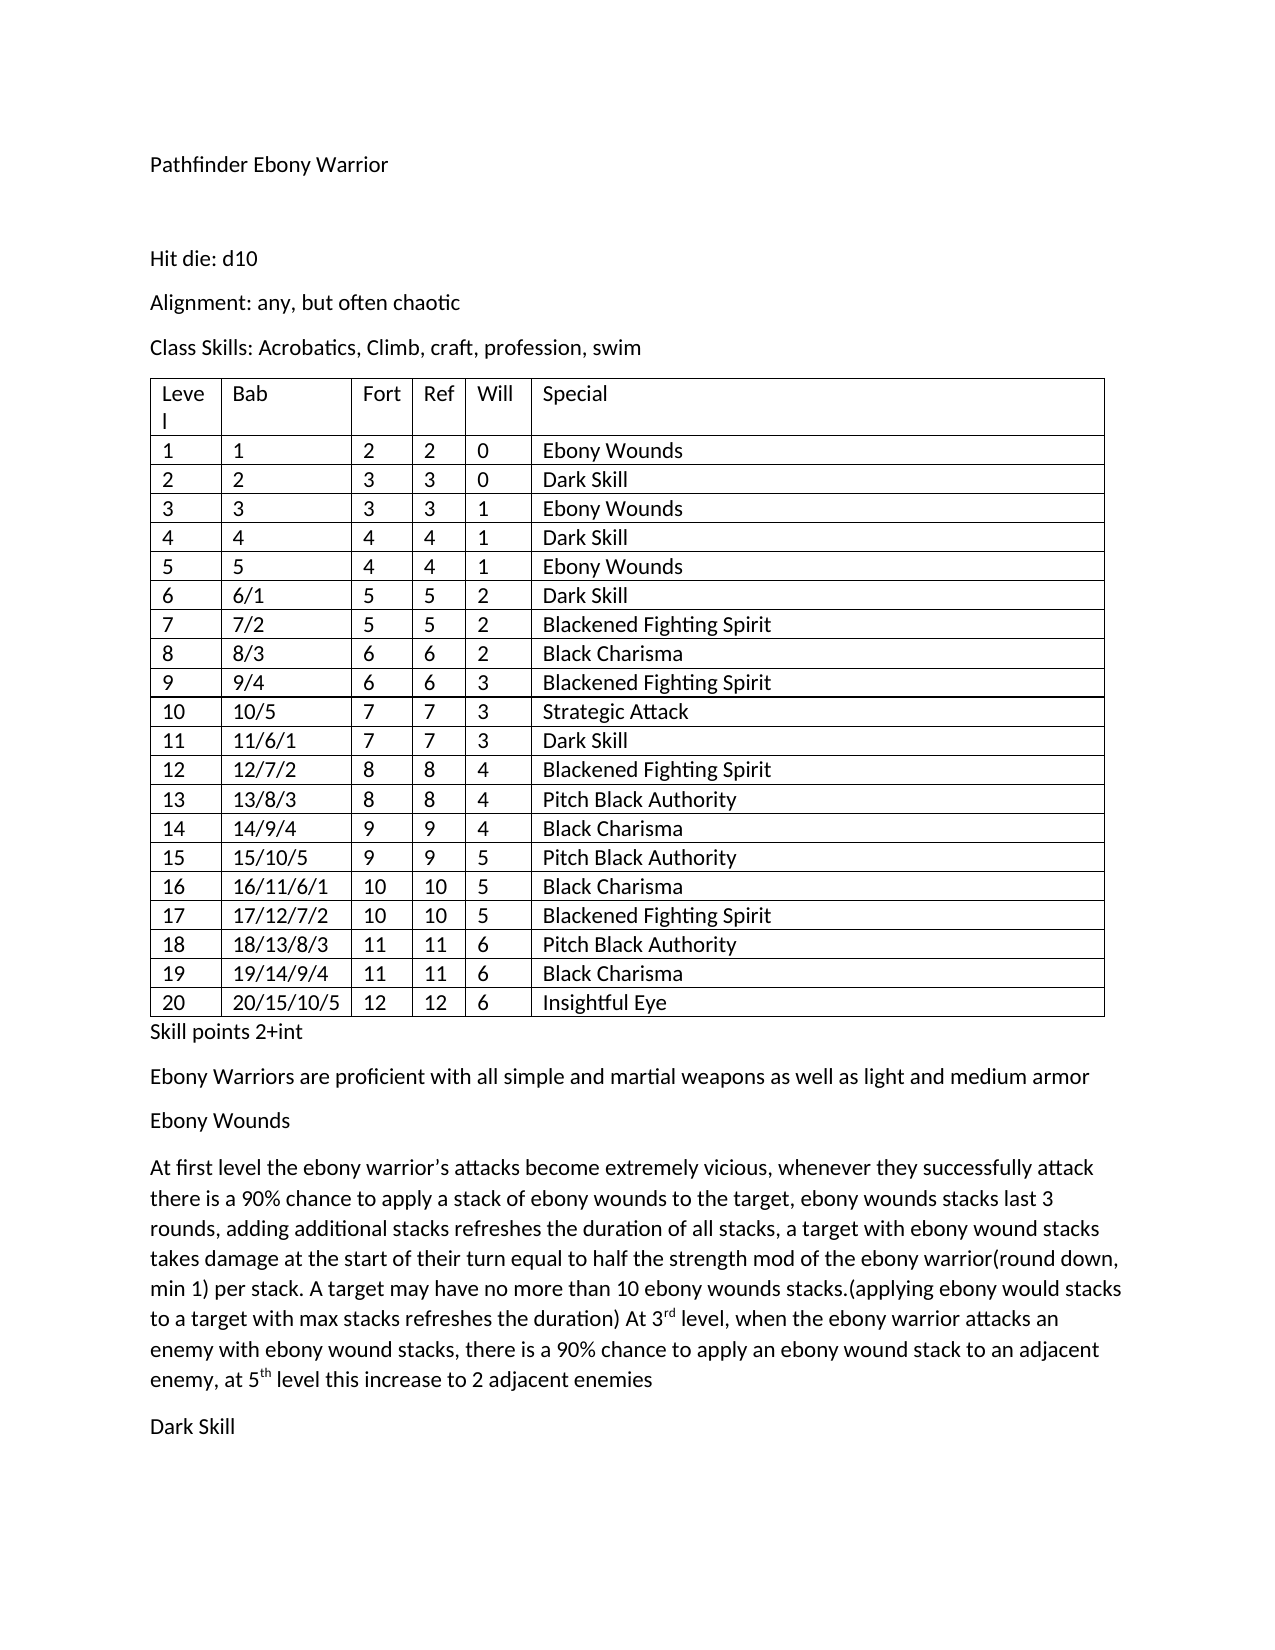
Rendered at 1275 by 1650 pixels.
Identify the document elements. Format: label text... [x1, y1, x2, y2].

table_cell 9 [352, 814, 412, 842]
table_cell Black Charisma [532, 814, 1104, 842]
table_cell 6 [413, 669, 465, 696]
table_cell Dark Skill [532, 727, 1104, 754]
table_cell 12 [413, 988, 465, 1016]
table_cell 9 [413, 814, 465, 842]
table_cell 15 [151, 843, 221, 871]
table_cell 8 [352, 785, 412, 813]
table_cell 6/1 [222, 581, 351, 609]
table_cell 0 [466, 465, 531, 493]
table_cell 1 [151, 436, 221, 464]
table_cell 4 [352, 523, 412, 551]
table_cell 7 [352, 698, 412, 726]
table_cell 17/12/7/2 [222, 901, 351, 929]
table_cell 5 [466, 843, 531, 871]
table_cell 2 [466, 581, 531, 609]
table_cell 7/2 [222, 610, 351, 638]
table_cell Blackened Fighting Spirit [532, 756, 1104, 784]
table_cell 20/15/10/5 [222, 988, 351, 1016]
table_header Level [151, 379, 221, 435]
text Hit die: d10 [150, 244, 1125, 272]
table_cell 10/5 [222, 698, 351, 726]
table_cell 6 [466, 930, 531, 958]
table_cell Pitch Black Authority [532, 930, 1104, 958]
table_cell 10 [151, 698, 221, 726]
table_cell 11 [352, 959, 412, 987]
text Skill points 2+int [150, 1017, 1125, 1045]
table_cell 8/3 [222, 639, 351, 667]
table_cell Dark Skill [532, 581, 1104, 609]
table_cell 3 [466, 698, 531, 726]
table_cell 13/8/3 [222, 785, 351, 813]
text Ebony Warriors are proficient with all simple and martial weapons as well as light and medium armor [150, 1062, 1125, 1090]
table_cell 3 [413, 465, 465, 493]
table_cell 19/14/9/4 [222, 959, 351, 987]
table_cell 5 [222, 552, 351, 580]
table_cell 12 [151, 756, 221, 784]
table_cell Ebony Wounds [532, 436, 1104, 464]
table_cell Ebony Wounds [532, 552, 1104, 580]
table_cell 4 [151, 523, 221, 551]
table_cell 12/7/2 [222, 756, 351, 784]
table_cell 5 [413, 581, 465, 609]
table_cell 4 [466, 785, 531, 813]
table_cell 14/9/4 [222, 814, 351, 842]
table_cell Black Charisma [532, 639, 1104, 667]
table_cell 2 [222, 465, 351, 493]
table_cell 5 [466, 872, 531, 900]
table_cell 9 [151, 669, 221, 696]
table_cell 9 [352, 843, 412, 871]
table_cell 3 [222, 494, 351, 522]
table_cell 6 [352, 669, 412, 696]
table_cell 13 [151, 785, 221, 813]
table_cell 3 [466, 669, 531, 696]
table_cell 11/6/1 [222, 727, 351, 754]
table_cell 9/4 [222, 669, 351, 696]
table_cell Pitch Black Authority [532, 785, 1104, 813]
table_cell Strategic Attack [532, 698, 1104, 726]
table_cell Dark Skill [532, 523, 1104, 551]
table_cell 1 [466, 494, 531, 522]
table_cell 7 [413, 698, 465, 726]
table_cell 11 [413, 930, 465, 958]
text Pathfinder Ebony Warrior [150, 150, 1125, 178]
table_cell 8 [151, 639, 221, 667]
table_cell 3 [466, 727, 531, 754]
table_cell 4 [222, 523, 351, 551]
table_cell 10 [352, 872, 412, 900]
table_cell 0 [466, 436, 531, 464]
table_cell Blackened Fighting Spirit [532, 901, 1104, 929]
table_cell Blackened Fighting Spirit [532, 610, 1104, 638]
table_cell 18 [151, 930, 221, 958]
table_cell 5 [466, 901, 531, 929]
table_cell 10 [413, 872, 465, 900]
table_cell 4 [466, 814, 531, 842]
table_cell 8 [413, 785, 465, 813]
table_cell 6 [151, 581, 221, 609]
table_cell 1 [466, 523, 531, 551]
table_cell 9 [413, 843, 465, 871]
table_cell Ebony Wounds [532, 494, 1104, 522]
text Ebony Wounds [150, 1107, 1125, 1134]
table_cell 3 [352, 494, 412, 522]
table_cell Black Charisma [532, 959, 1104, 987]
table_cell 1 [466, 552, 531, 580]
table_cell Pitch Black Authority [532, 843, 1104, 871]
table_cell 7 [151, 610, 221, 638]
table_cell 6 [413, 639, 465, 667]
table_cell 4 [466, 756, 531, 784]
table_cell 19 [151, 959, 221, 987]
text Dark Skill [150, 1412, 1125, 1440]
table_cell 7 [413, 727, 465, 754]
table_cell Dark Skill [532, 465, 1104, 493]
table_cell 6 [352, 639, 412, 667]
table_cell Insightful Eye [532, 988, 1104, 1016]
table_cell 6 [466, 959, 531, 987]
table_cell 10 [413, 901, 465, 929]
table_cell 5 [413, 610, 465, 638]
table_cell 2 [151, 465, 221, 493]
table_header Will [466, 379, 531, 435]
table_cell 12 [352, 988, 412, 1016]
table_cell 8 [352, 756, 412, 784]
table_cell 17 [151, 901, 221, 929]
table_cell 5 [151, 552, 221, 580]
table_cell 14 [151, 814, 221, 842]
table_cell 3 [413, 494, 465, 522]
table_cell 2 [352, 436, 412, 464]
table_cell 7 [352, 727, 412, 754]
table_header Bab [222, 379, 351, 435]
table_cell 5 [352, 581, 412, 609]
table_cell 4 [352, 552, 412, 580]
table_cell 5 [352, 610, 412, 638]
table_cell 11 [352, 930, 412, 958]
table_cell 6 [466, 988, 531, 1016]
table_cell 10 [352, 901, 412, 929]
table_header Ref [413, 379, 465, 435]
table_cell 16 [151, 872, 221, 900]
table_cell 4 [413, 552, 465, 580]
text Alignment: any, but often chaotic [150, 288, 1125, 316]
table_cell 3 [352, 465, 412, 493]
text At first level the ebony warrior’s attacks become extremely vicious, whenever they successfully attack there is a 90% chance to apply a stack of ebony wounds to the target, ebony wounds stacks last 3 rounds, adding additional stacks refreshes the duration of all stacks, a target with ebony wound stacks takes damage at the start of their turn equal to half the strength mod of the ebony warrior(round down, min 1) per stack. A target may have no more than 10 ebony wounds stacks.(applying ebony would stacks to a target with max stacks refreshes the duration) At 3rd level, when the ebony warrior attacks an enemy with ebony wound stacks, there is a 90% chance to apply an ebony wound stack to an adjacent enemy, at 5th level this increase to 2 adjacent enemies [150, 1153, 1125, 1393]
table_cell 2 [466, 639, 531, 667]
table_cell 15/10/5 [222, 843, 351, 871]
table_cell 16/11/6/1 [222, 872, 351, 900]
table_cell 11 [151, 727, 221, 754]
table_cell Black Charisma [532, 872, 1104, 900]
table_cell 18/13/8/3 [222, 930, 351, 958]
table_cell Blackened Fighting Spirit [532, 669, 1104, 696]
text Class Skills: Acrobatics, Climb, craft, profession, swim [150, 333, 1125, 361]
table_cell 1 [222, 436, 351, 464]
table_header Special [532, 379, 1104, 435]
table_cell 2 [413, 436, 465, 464]
table_cell 11 [413, 959, 465, 987]
table_cell 2 [466, 610, 531, 638]
table_header Fort [352, 379, 412, 435]
table_cell 3 [151, 494, 221, 522]
table_cell 4 [413, 523, 465, 551]
table_cell 8 [413, 756, 465, 784]
table_cell 20 [151, 988, 221, 1016]
